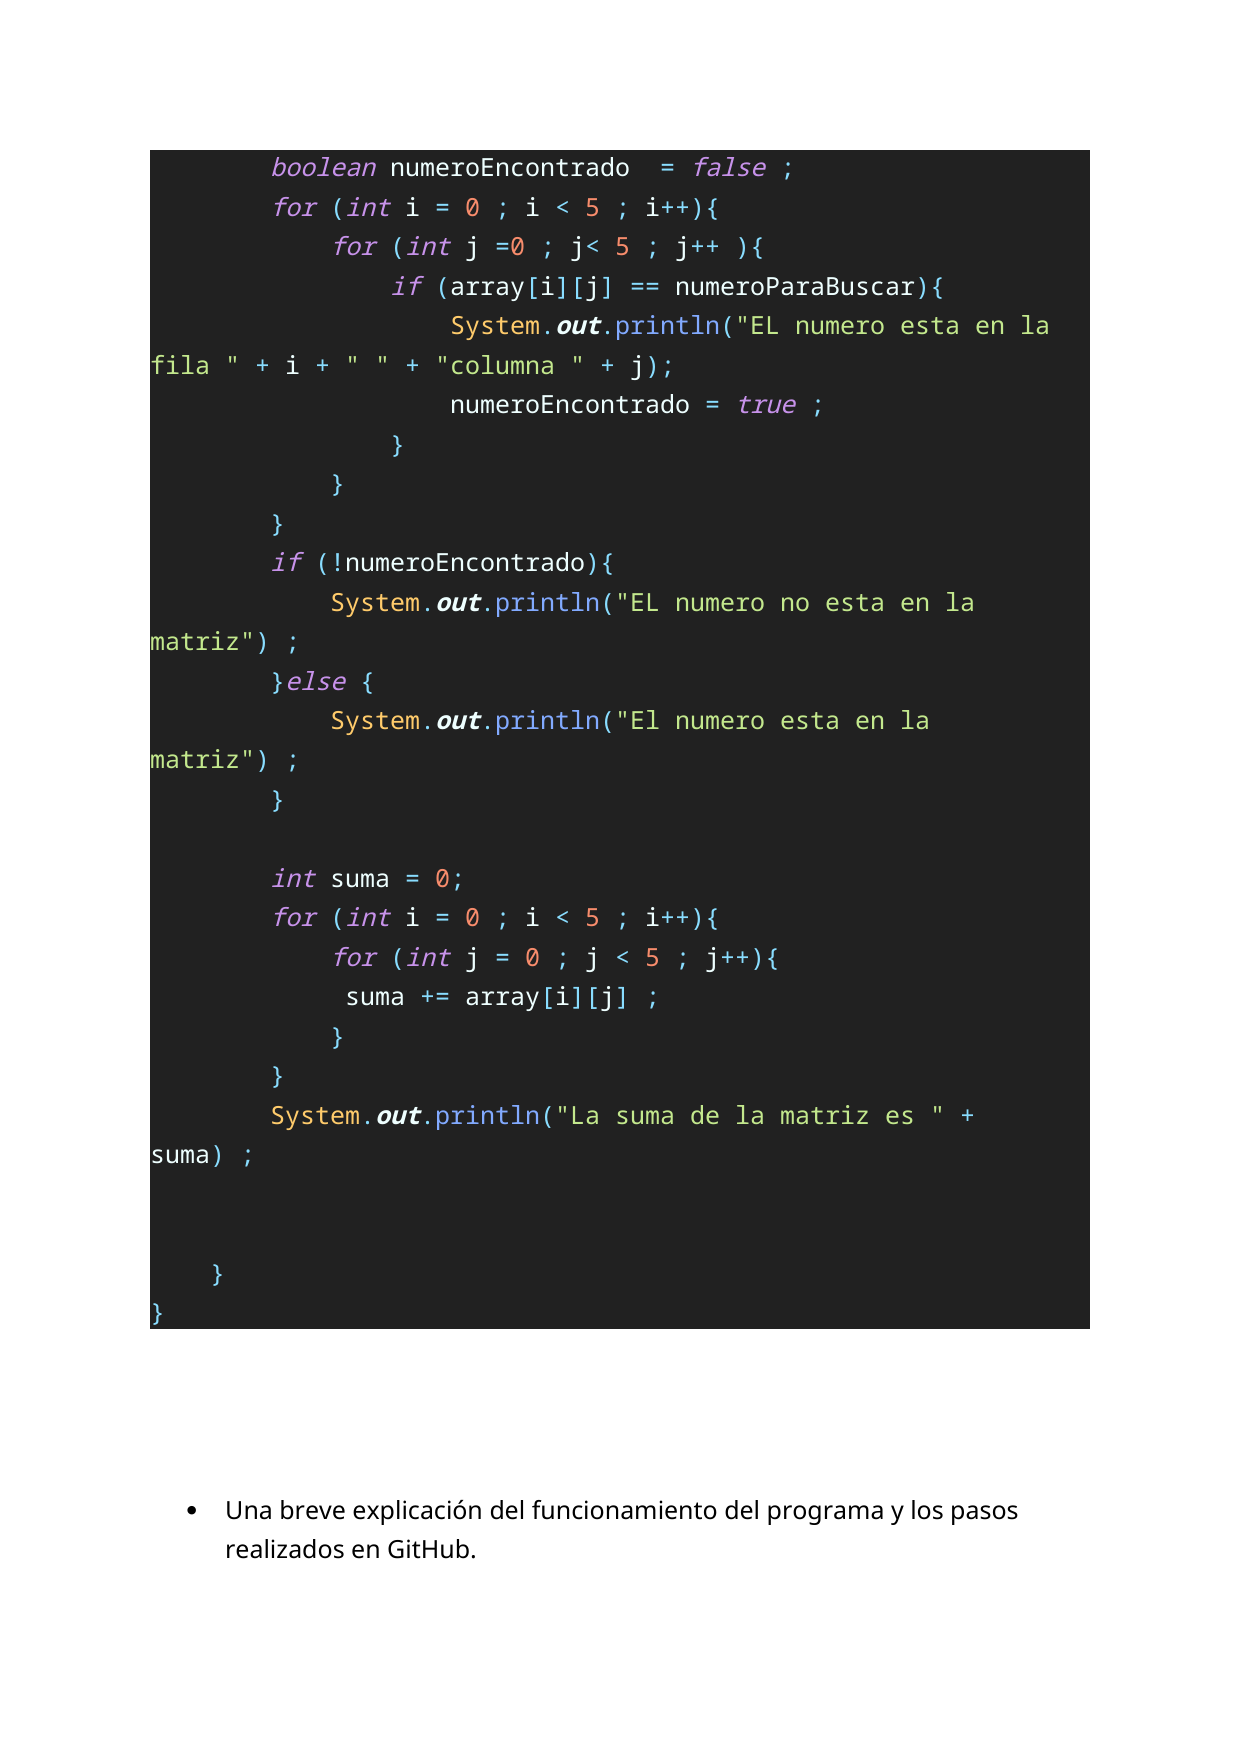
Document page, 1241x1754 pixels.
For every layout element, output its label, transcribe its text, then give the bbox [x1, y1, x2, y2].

list Una breve explicación del funcionamiento del programa y los pasos realizados en GitHub. [187, 1492, 1090, 1566]
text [150, 150, 1090, 1329]
